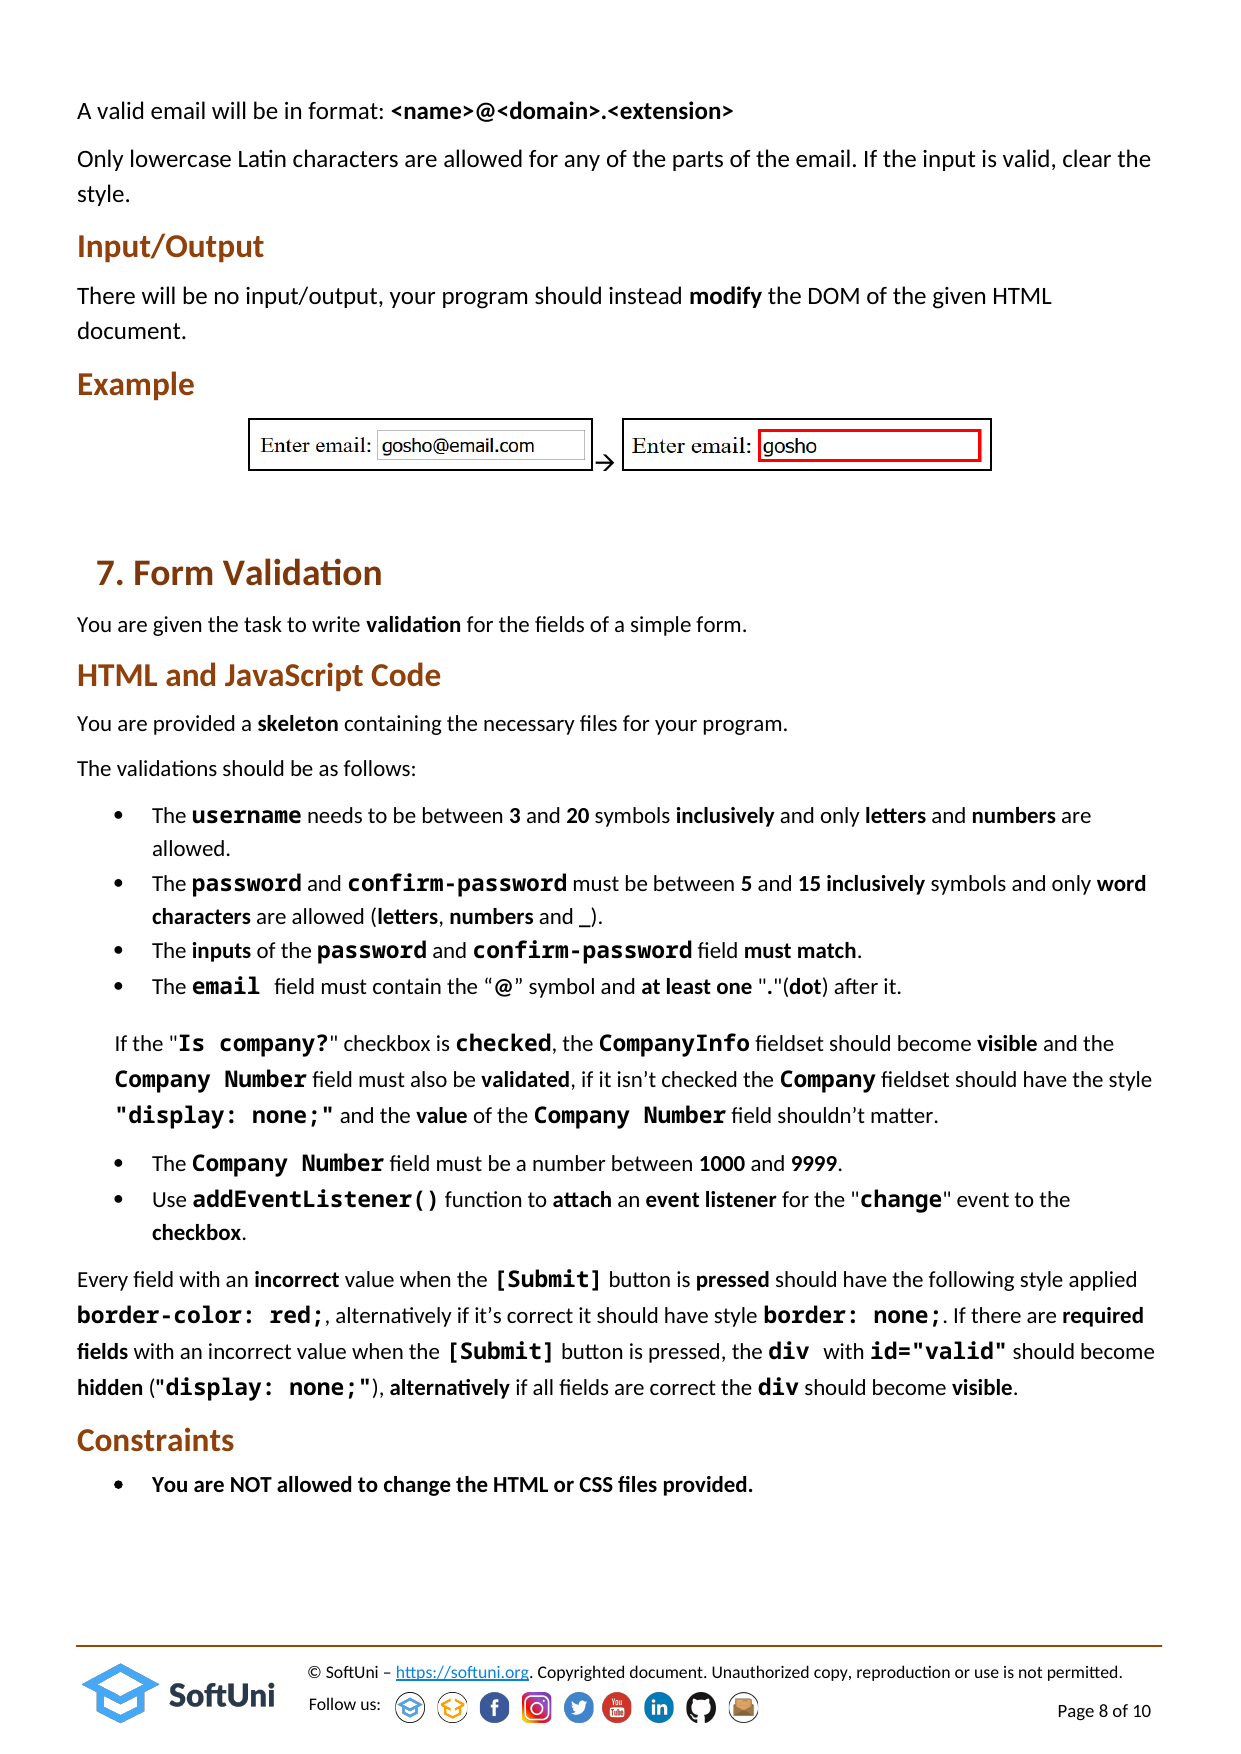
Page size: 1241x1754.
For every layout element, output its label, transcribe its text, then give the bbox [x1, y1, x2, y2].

picture [250, 420, 591, 469]
list The username needs to be between 3 and 20 symbols inclusively and only letters and numbers are allowed. [114, 799, 1163, 862]
list You are NOT allowed to change the HTML or CSS files provided. [114, 1470, 1163, 1498]
text You are provided a skeleton containing the necessary files for your program. [77, 709, 1163, 737]
text The validations should be as follows: [77, 754, 1163, 782]
picture [658, 1705, 667, 1714]
subtitle Constraints [77, 1419, 1163, 1460]
text You are given the task to write validation for the fields of a simple form. [77, 610, 1163, 638]
list Use addEventListener() function to attach an event listener for the "change" event to the checkbox. [114, 1183, 1163, 1246]
picture [395, 1692, 425, 1723]
picture [522, 1692, 552, 1723]
picture [665, 1714, 674, 1723]
text Every field with an incorrect value when the [Submit] button is pressed should have the following style applied border-color: red;, alternatively if it’s correct it should have style border: none;. If there are required fields with an incorrect value when the [Submit] button is pressed, the div with id="valid" should become hidden ("display: none;"), alternatively if all fields are correct the div should become visible. [77, 1263, 1163, 1402]
picture [728, 1692, 759, 1723]
picture [624, 420, 990, 469]
picture [564, 1692, 594, 1723]
picture [644, 1692, 653, 1701]
picture [437, 1692, 468, 1723]
list The inputs of the password and confirm-password field must match. [114, 934, 1163, 965]
subtitle Form Validation [96, 549, 1163, 594]
subtitle HTML and JavaScript Code [77, 654, 1163, 695]
picture [644, 1714, 653, 1723]
picture [479, 1692, 510, 1723]
picture [602, 1692, 632, 1723]
picture [686, 1692, 716, 1723]
list The password and confirm-password must be between 5 and 15 inclusively symbols and only word characters are allowed (letters, numbers and _). [114, 866, 1163, 930]
list The email field must contain the “@” symbol and at least one "."(dot) after it. [114, 970, 1163, 1001]
subtitle Example [77, 363, 1163, 404]
picture [75, 1658, 281, 1729]
subtitle Input/Output [77, 225, 1163, 266]
text If the "Is company?" checkbox is checked, the CompanyInfo fieldset should become visible and the Company Number field must also be validated, if it isn’t checked the Company fieldset should have the style "display: none;" and the value of the Company Number field shouldn’t matter. [114, 1027, 1163, 1130]
text A valid email will be in format: <name>@<domain>.<extension> [77, 95, 1163, 126]
text Only lowercase Latin characters are allowed for any of the parts of the email. If the input is valid, clear the style. [77, 143, 1163, 208]
text There will be no input/output, your program should instead modify the DOM of the given HTML document. [77, 281, 1163, 346]
list The Company Number field must be a number between 1000 and 9999. [114, 1147, 1163, 1178]
picture [665, 1692, 674, 1701]
